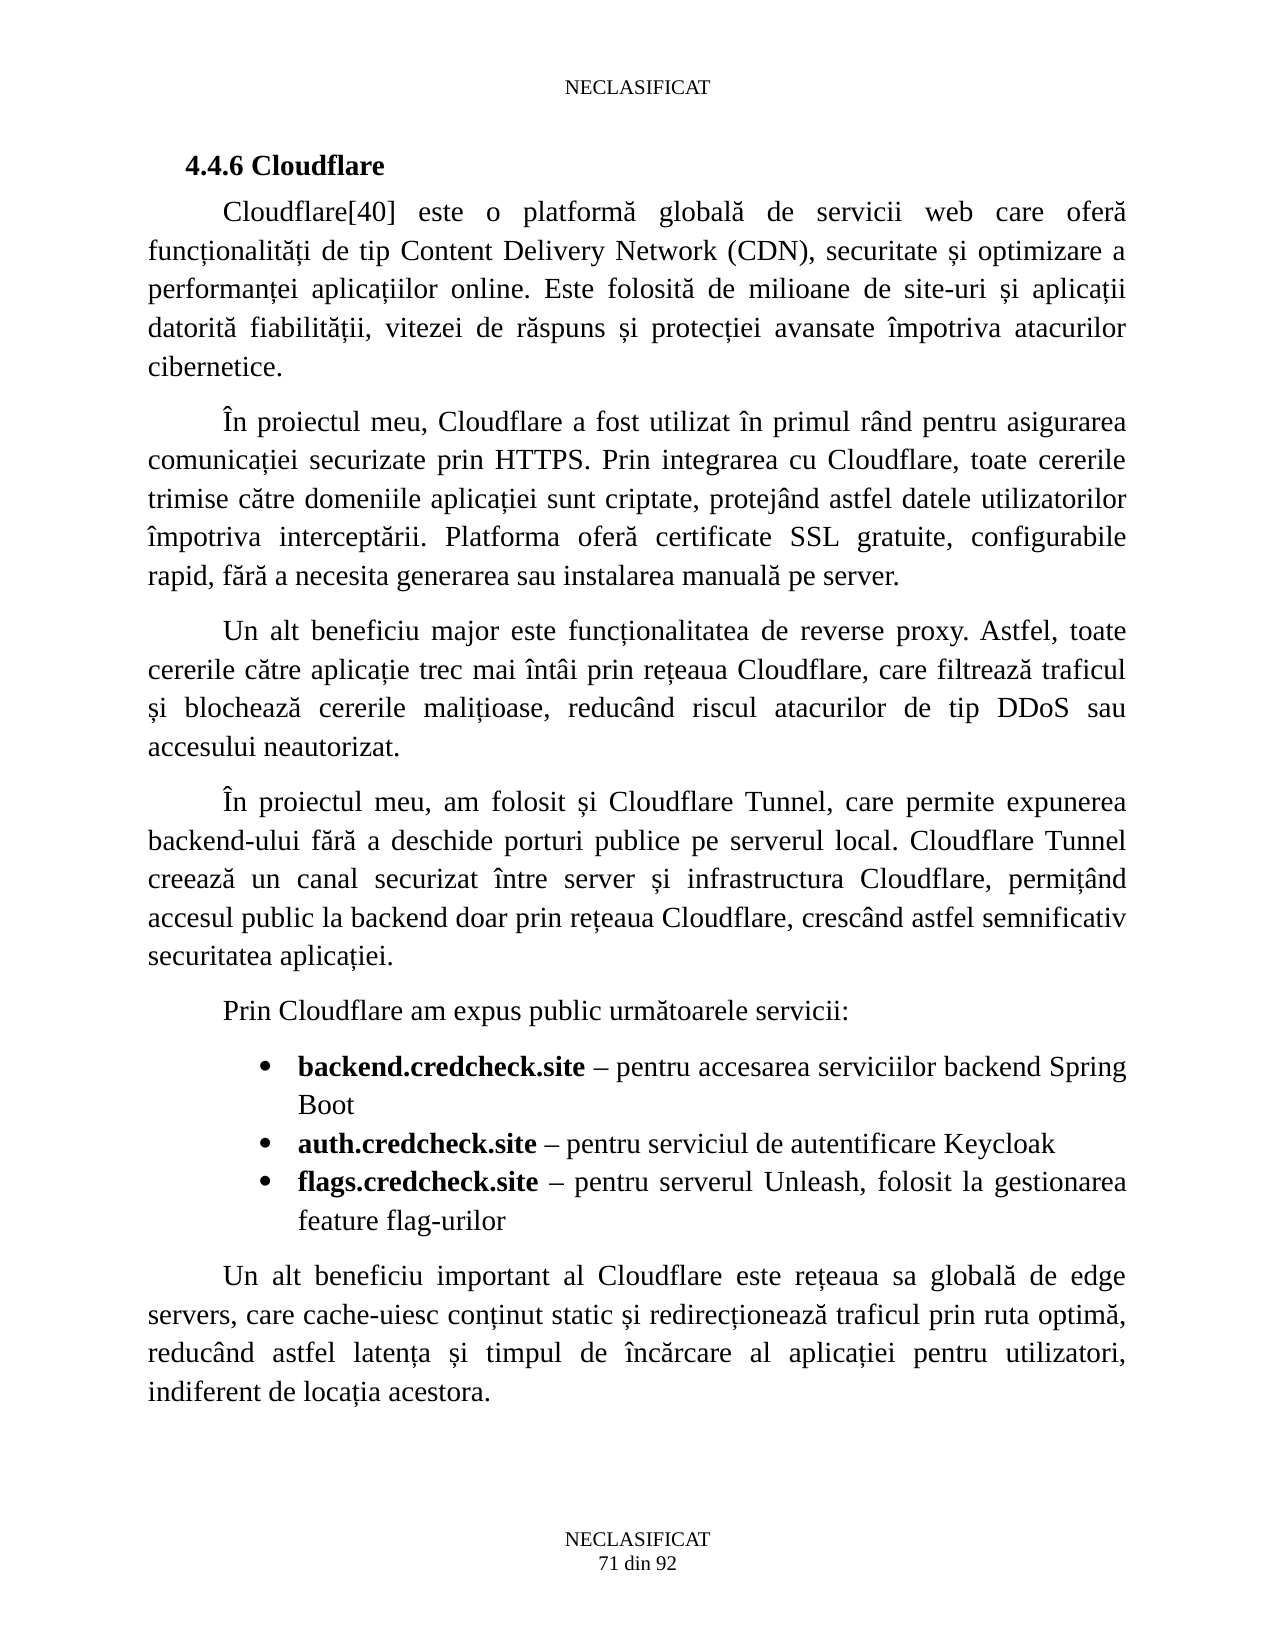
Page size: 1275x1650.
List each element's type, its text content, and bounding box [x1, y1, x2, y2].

subtitle Cloudflare [185, 148, 1127, 181]
text Prin Cloudflare am expus public următoarele servicii: [148, 993, 1127, 1027]
text În proiectul meu, am folosit și Cloudflare Tunnel, care permite expunerea backend-ului fără a deschide porturi publice pe serverul local. Cloudflare Tunnel creează un canal securizat între server și infrastructura Cloudflare, permițând accesul public la backend doar prin rețeaua Cloudflare, crescând astfel semnificativ securitatea aplicației. [148, 784, 1127, 972]
text Cloudflare[40] este o platformă globală de servicii web care oferă funcționalități de tip Content Delivery Network (CDN), securitate și optimizare a performanței aplicațiilor online. Este folosită de milioane de site-uri și aplicații datorită fiabilității, vitezei de răspuns și protecției avansate împotriva atacurilor cibernetice. [148, 194, 1127, 382]
list backend.credcheck.site – pentru accesarea serviciilor backend Spring Boot [260, 1049, 1127, 1121]
list auth.credcheck.site – pentru serviciul de autentificare Keycloak [260, 1126, 1127, 1159]
list flags.credcheck.site – pentru serverul Unleash, folosit la gestionarea feature flag-urilor [260, 1164, 1127, 1237]
text Un alt beneficiu important al Cloudflare este rețeaua sa globală de edge servers, care cache-uiesc conținut static și redirecționează traficul prin ruta optimă, reducând astfel latența și timpul de încărcare al aplicației pentru utilizatori, indiferent de locația acestora. [148, 1258, 1127, 1408]
text Un alt beneficiu major este funcționalitatea de reverse proxy. Astfel, toate cererile către aplicație trec mai întâi prin rețeaua Cloudflare, care filtrează traficul și blochează cererile malițioase, reducând riscul atacurilor de tip DDoS sau accesului neautorizat. [148, 613, 1127, 762]
text În proiectul meu, Cloudflare a fost utilizat în primul rând pentru asigurarea comunicației securizate prin HTTPS. Prin integrarea cu Cloudflare, toate cererile trimise către domeniile aplicației sunt criptate, protejând astfel datele utilizatorilor împotriva interceptării. Platforma oferă certificate SSL gratuite, configurabile rapid, fără a necesita generarea sau instalarea manuală pe server. [148, 404, 1127, 592]
